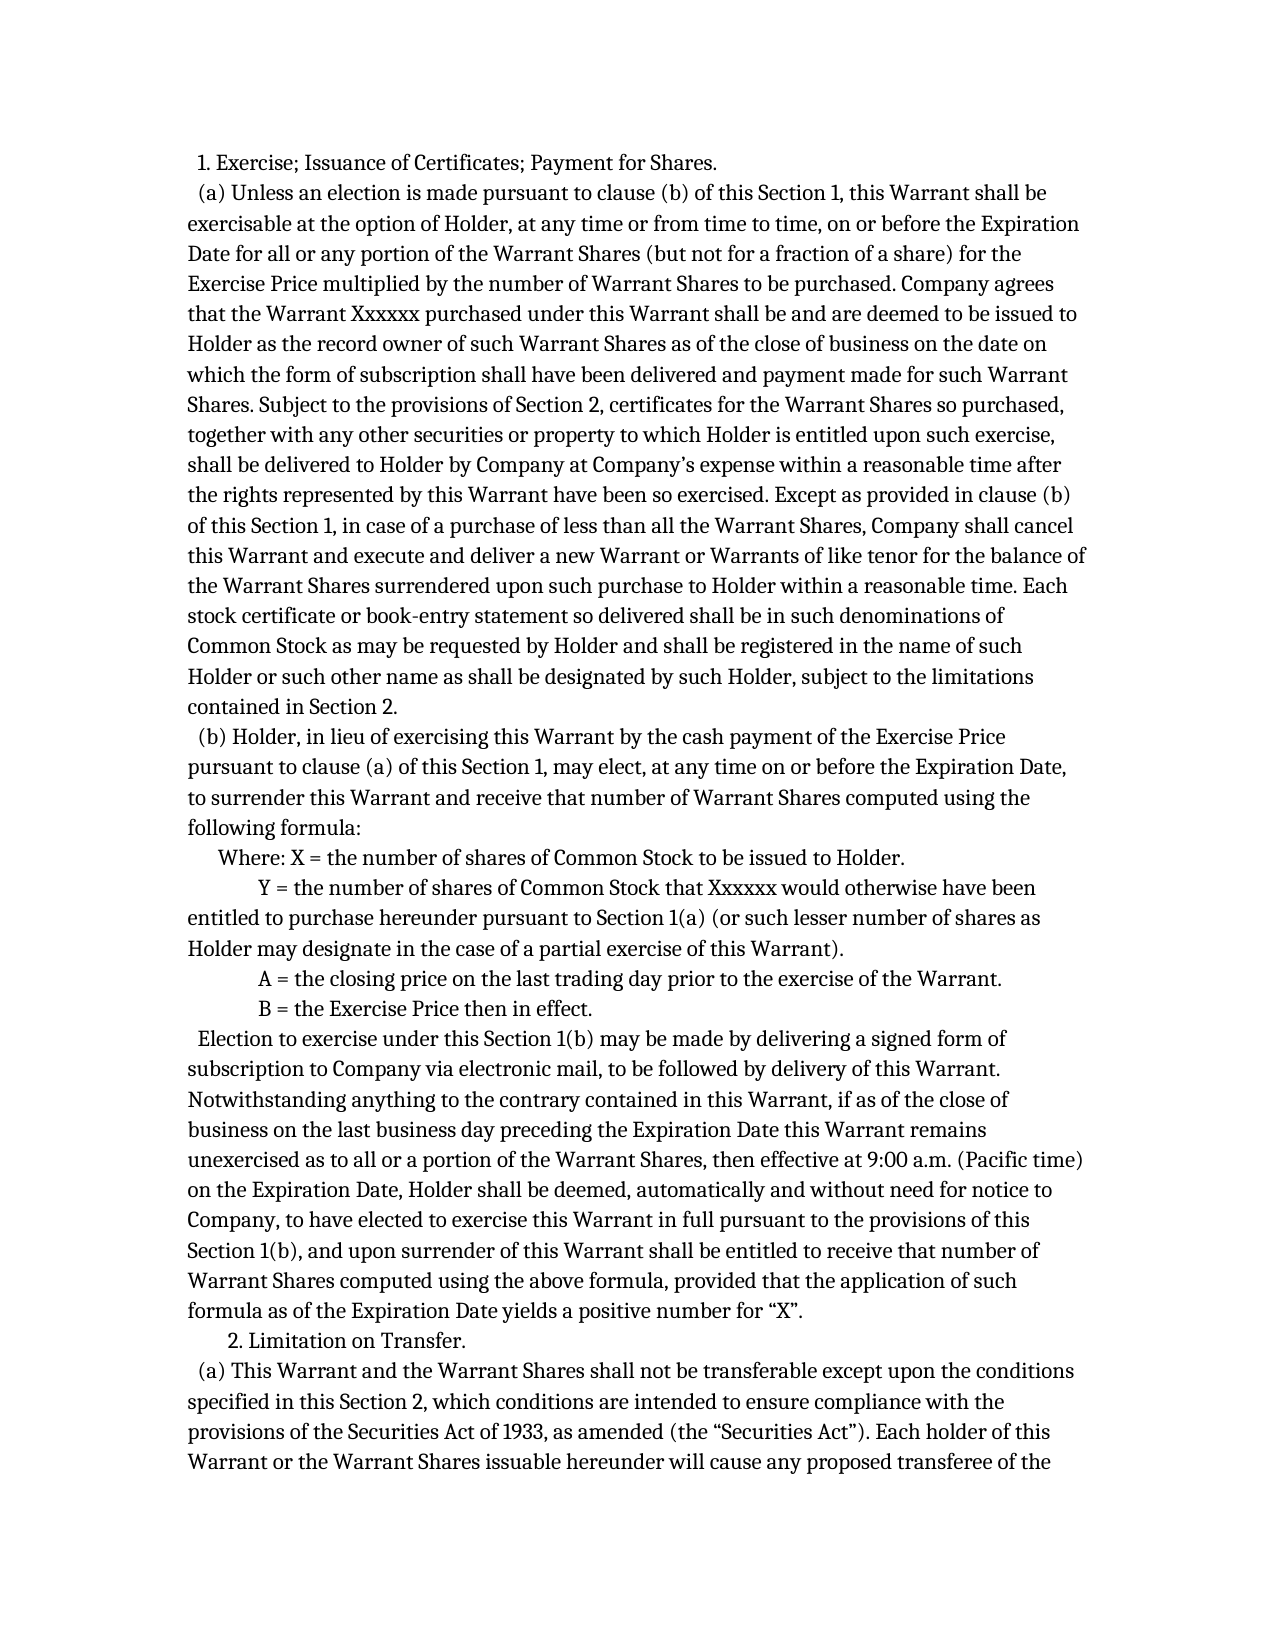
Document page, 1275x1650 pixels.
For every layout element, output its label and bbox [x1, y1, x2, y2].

text [187, 150, 1087, 1475]
